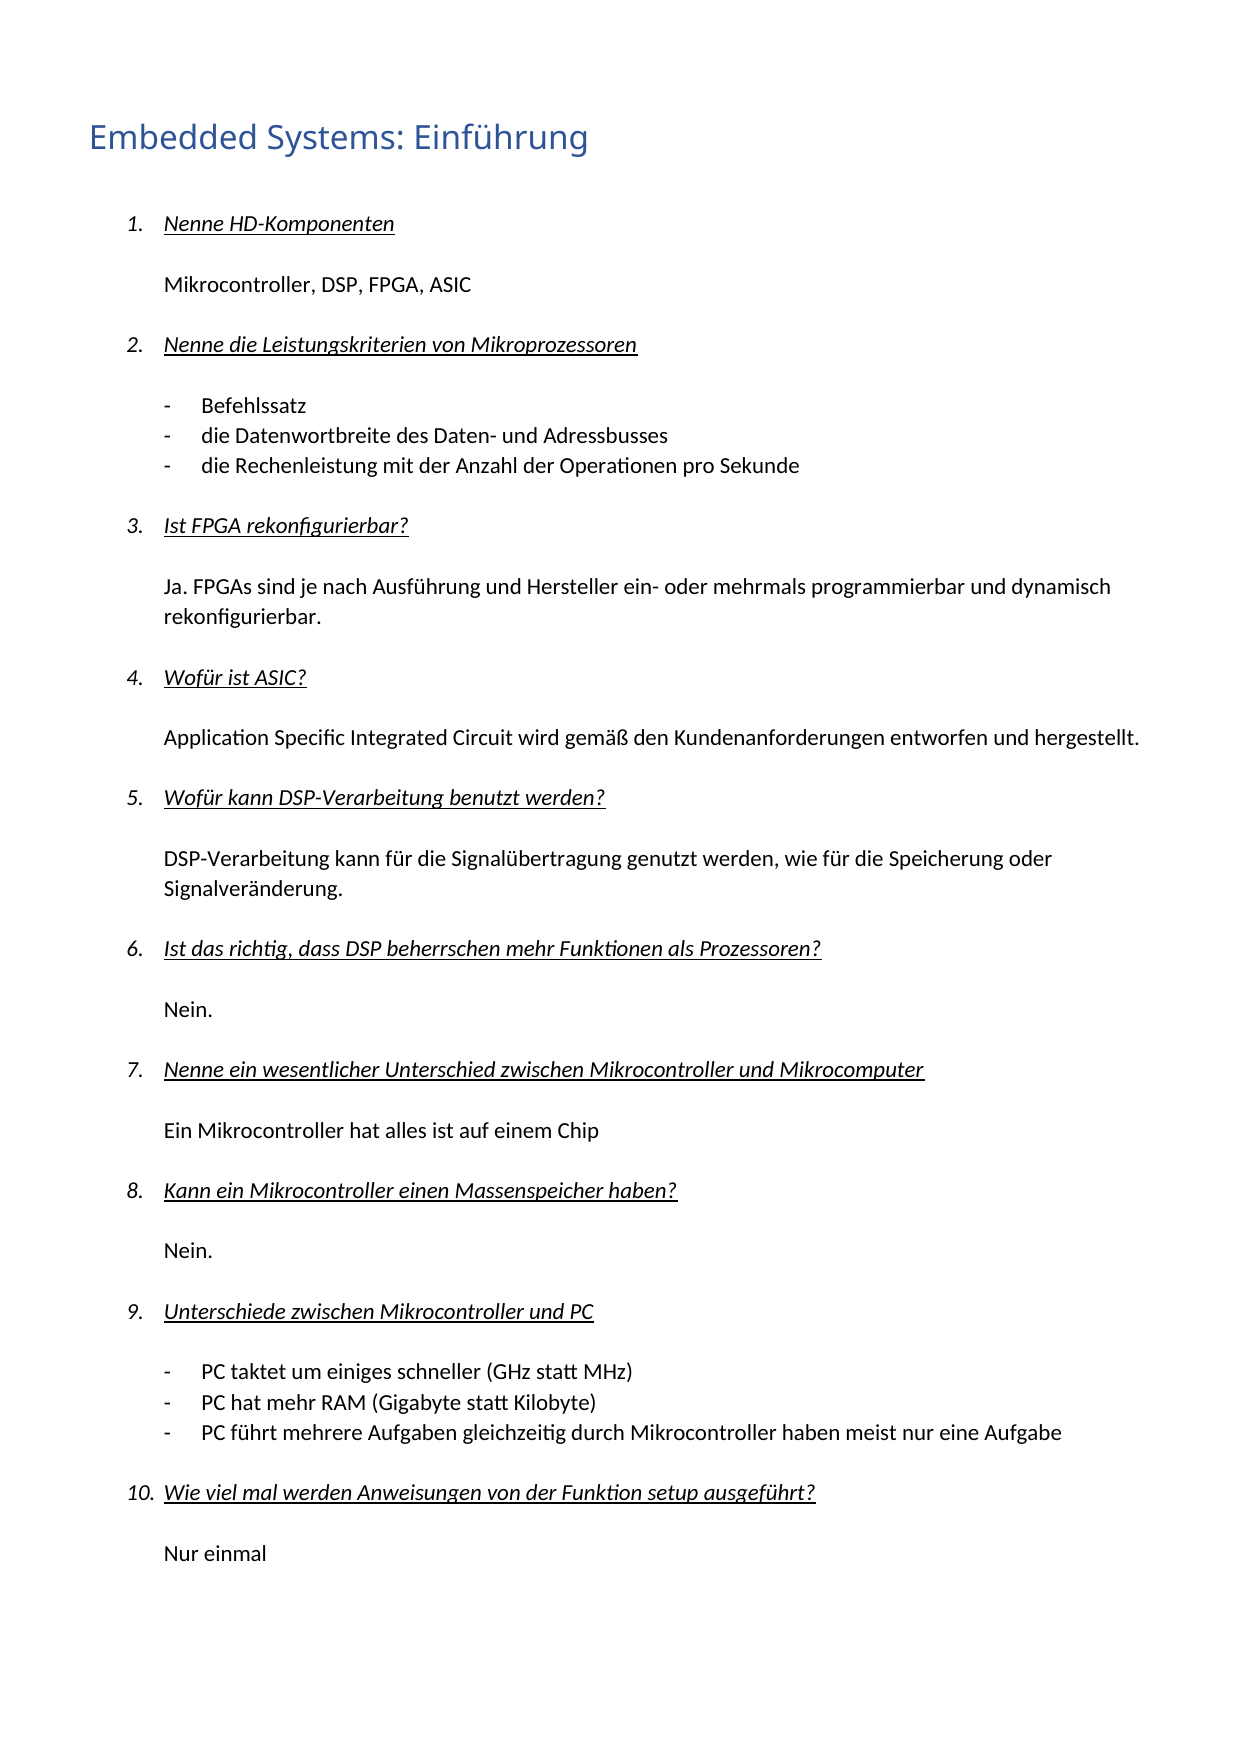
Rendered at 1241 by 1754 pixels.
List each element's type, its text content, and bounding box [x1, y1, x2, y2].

list PC hat mehr RAM (Gigabyte statt Kilobyte) [164, 1388, 1152, 1416]
list Unterschiede zwischen Mikrocontroller und PC [126, 1297, 1152, 1325]
list Nein. [164, 995, 1152, 1023]
list Ist das richtig, dass DSP beherrschen mehr Funktionen als Prozessoren? [126, 934, 1152, 962]
list PC taktet um einiges schneller (GHz statt MHz) [164, 1357, 1152, 1385]
list PC führt mehrere Aufgaben gleichzeitig durch Mikrocontroller haben meist nur eine Aufgabe [164, 1418, 1152, 1446]
list Nur einmal [164, 1539, 1152, 1567]
list Application Specific Integrated Circuit wird gemäß den Kundenanforderungen entworfen und hergestellt. [164, 723, 1152, 751]
list Kann ein Mikrocontroller einen Massenspeicher haben? [126, 1176, 1152, 1204]
list Wie viel mal werden Anweisungen von der Funktion setup ausgeführt? [126, 1478, 1152, 1506]
list die Datenwortbreite des Daten- und Adressbusses [164, 421, 1152, 449]
list DSP-Verarbeitung kann für die Signalübertragung genutzt werden, wie für die Speicherung oder Signalveränderung. [164, 844, 1152, 902]
list Wofür kann DSP-Verarbeitung benutzt werden? [126, 783, 1152, 811]
list Ja. FPGAs sind je nach Ausführung und Hersteller ein- oder mehrmals programmierbar und dynamisch rekonfigurierbar. [164, 572, 1152, 630]
list Wofür ist ASIC? [126, 663, 1152, 691]
list Nenne HD-Komponenten [126, 209, 1152, 237]
subtitle Embedded Systems: Einführung [89, 114, 1152, 159]
list Befehlssatz [164, 391, 1152, 419]
list Nenne die Leistungskriterien von Mikroprozessoren [126, 330, 1152, 358]
list Ein Mikrocontroller hat alles ist auf einem Chip [164, 1116, 1152, 1144]
list Ist FPGA rekonfigurierbar? [126, 512, 1152, 539]
list Nenne ein wesentlicher Unterschied zwischen Mikrocontroller und Mikrocomputer [126, 1055, 1152, 1083]
list Nein. [164, 1237, 1152, 1264]
list Mikrocontroller, DSP, FPGA, ASIC [164, 270, 1152, 298]
list die Rechenleistung mit der Anzahl der Operationen pro Sekunde [164, 451, 1152, 479]
